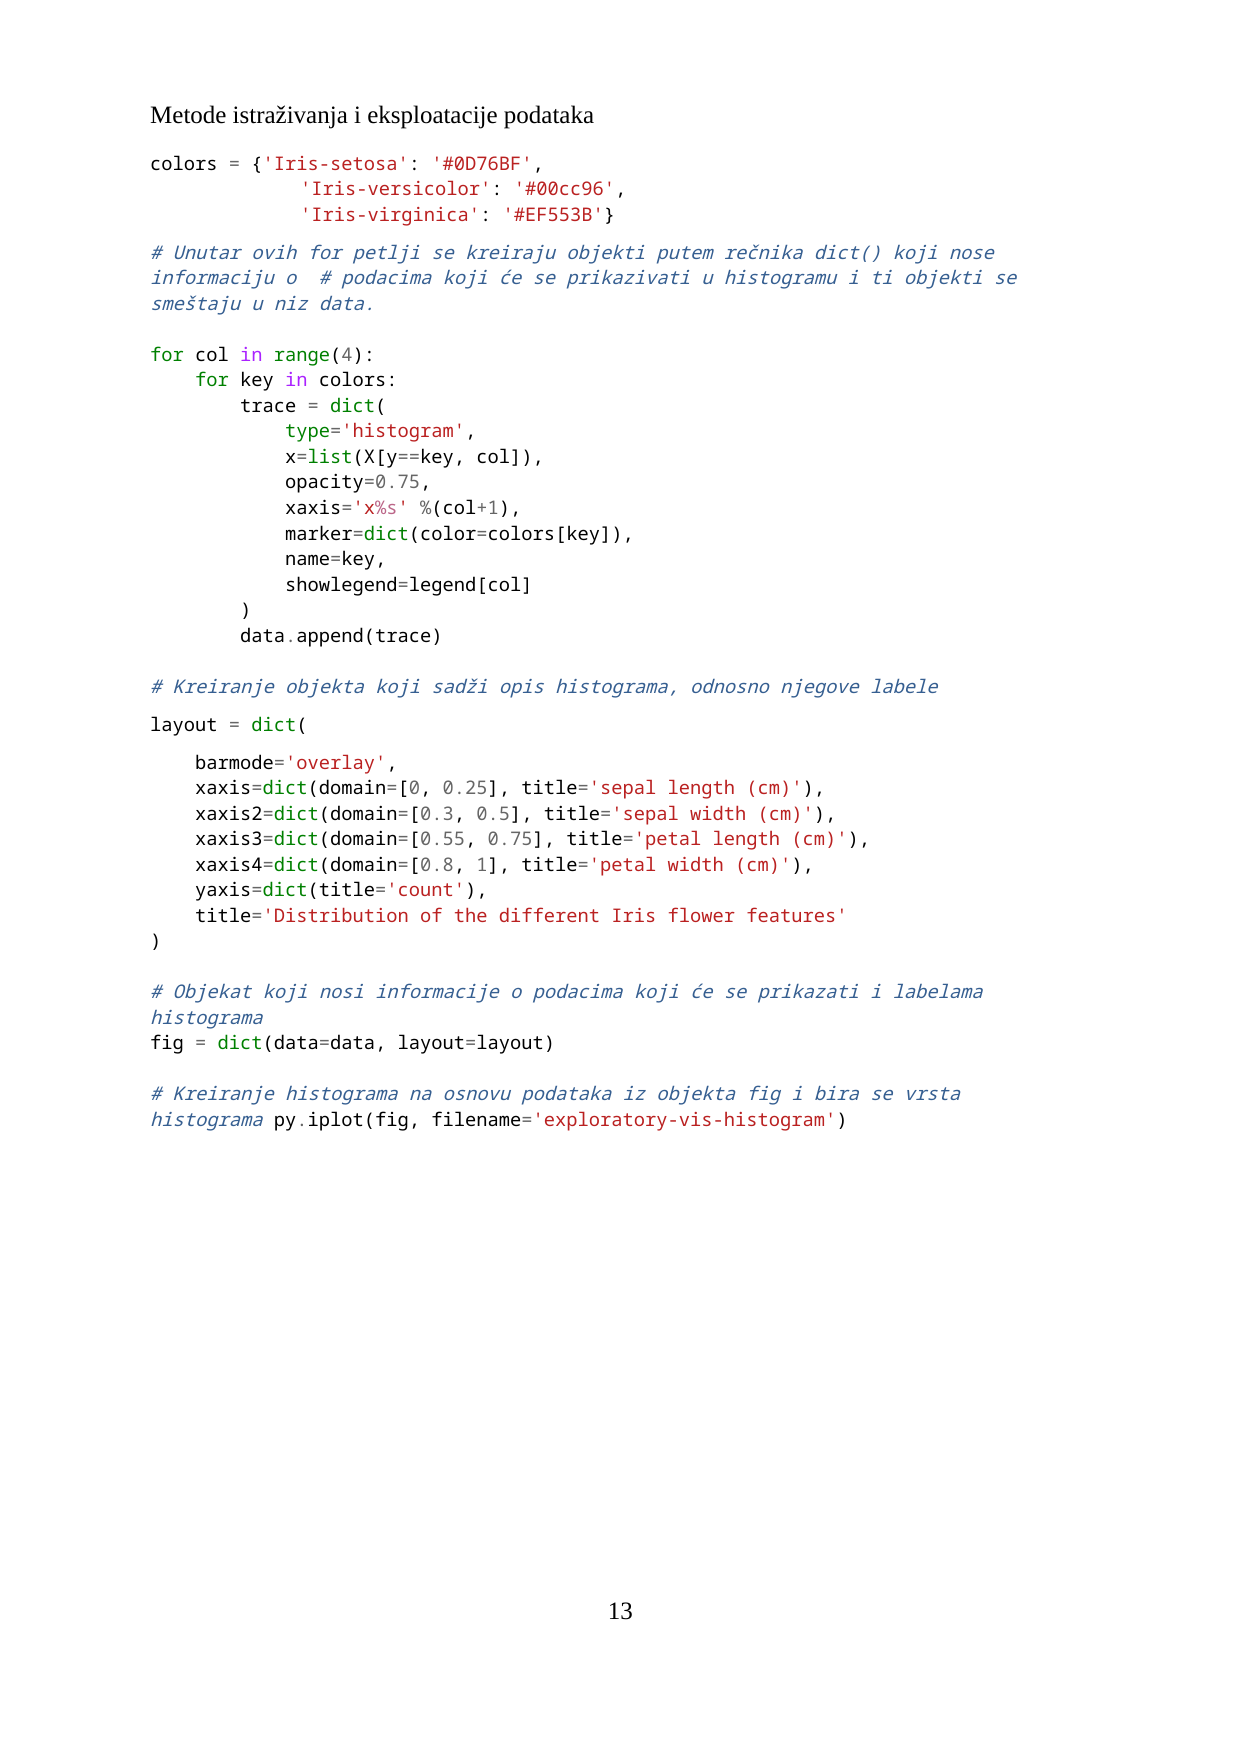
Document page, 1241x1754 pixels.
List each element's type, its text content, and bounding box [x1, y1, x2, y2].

text yaxis=dict(title='count'), [150, 877, 1090, 902]
text # Unutar ovih for petlji se kreiraju objekti putem rečnika dict() koji nose informaciju o # podacima koji će se prikazivati u histogramu i ti objekti se smeštaju u niz data. [150, 239, 1090, 316]
text showlegend=legend[col] [150, 571, 1090, 596]
text ) [150, 596, 1090, 622]
text # Objekat koji nosi informacije o podacima koji će se prikazati i labelama histograma [150, 979, 1090, 1030]
text colors = {'Iris-setosa': '#0D76BF', 'Iris-versicolor': '#00cc96', 'Iris-virginica': '#EF553B'} [150, 150, 1041, 227]
text x=list(X[y==key, col]), [150, 443, 1090, 469]
text # Kreiranje objekta koji sadži opis histograma, odnosno njegove labele [150, 673, 1041, 698]
text # Kreiranje histograma na osnovu podataka iz objekta fig i bira se vrsta histograma py.iplot(fig, filename='exploratory-vis-histogram') [150, 1081, 1041, 1132]
text data.append(trace) [150, 622, 1090, 647]
text name=key, [150, 545, 1090, 571]
text title='Distribution of the different Iris flower features' [150, 902, 1090, 928]
text xaxis='x%s' %(col+1), [150, 494, 1090, 520]
text xaxis3=dict(domain=[0.55, 0.75], title='petal length (cm)'), [150, 826, 1090, 851]
text fig = dict(data=data, layout=layout) [150, 1030, 1090, 1055]
text xaxis4=dict(domain=[0.8, 1], title='petal width (cm)'), [150, 851, 1090, 877]
text opacity=0.75, [150, 469, 1090, 494]
text layout = dict( [150, 711, 1041, 736]
text trace = dict( [150, 392, 1090, 418]
text for col in range(4): [150, 341, 1090, 367]
text marker=dict(color=colors[key]), [150, 520, 1090, 545]
text for key in colors: [150, 367, 1090, 392]
text ) [150, 928, 1090, 953]
text barmode='overlay', [150, 749, 1090, 774]
text xaxis2=dict(domain=[0.3, 0.5], title='sepal width (cm)'), [150, 800, 1090, 826]
text type='histogram', [150, 418, 1090, 443]
text xaxis=dict(domain=[0, 0.25], title='sepal length (cm)'), [150, 774, 1090, 800]
